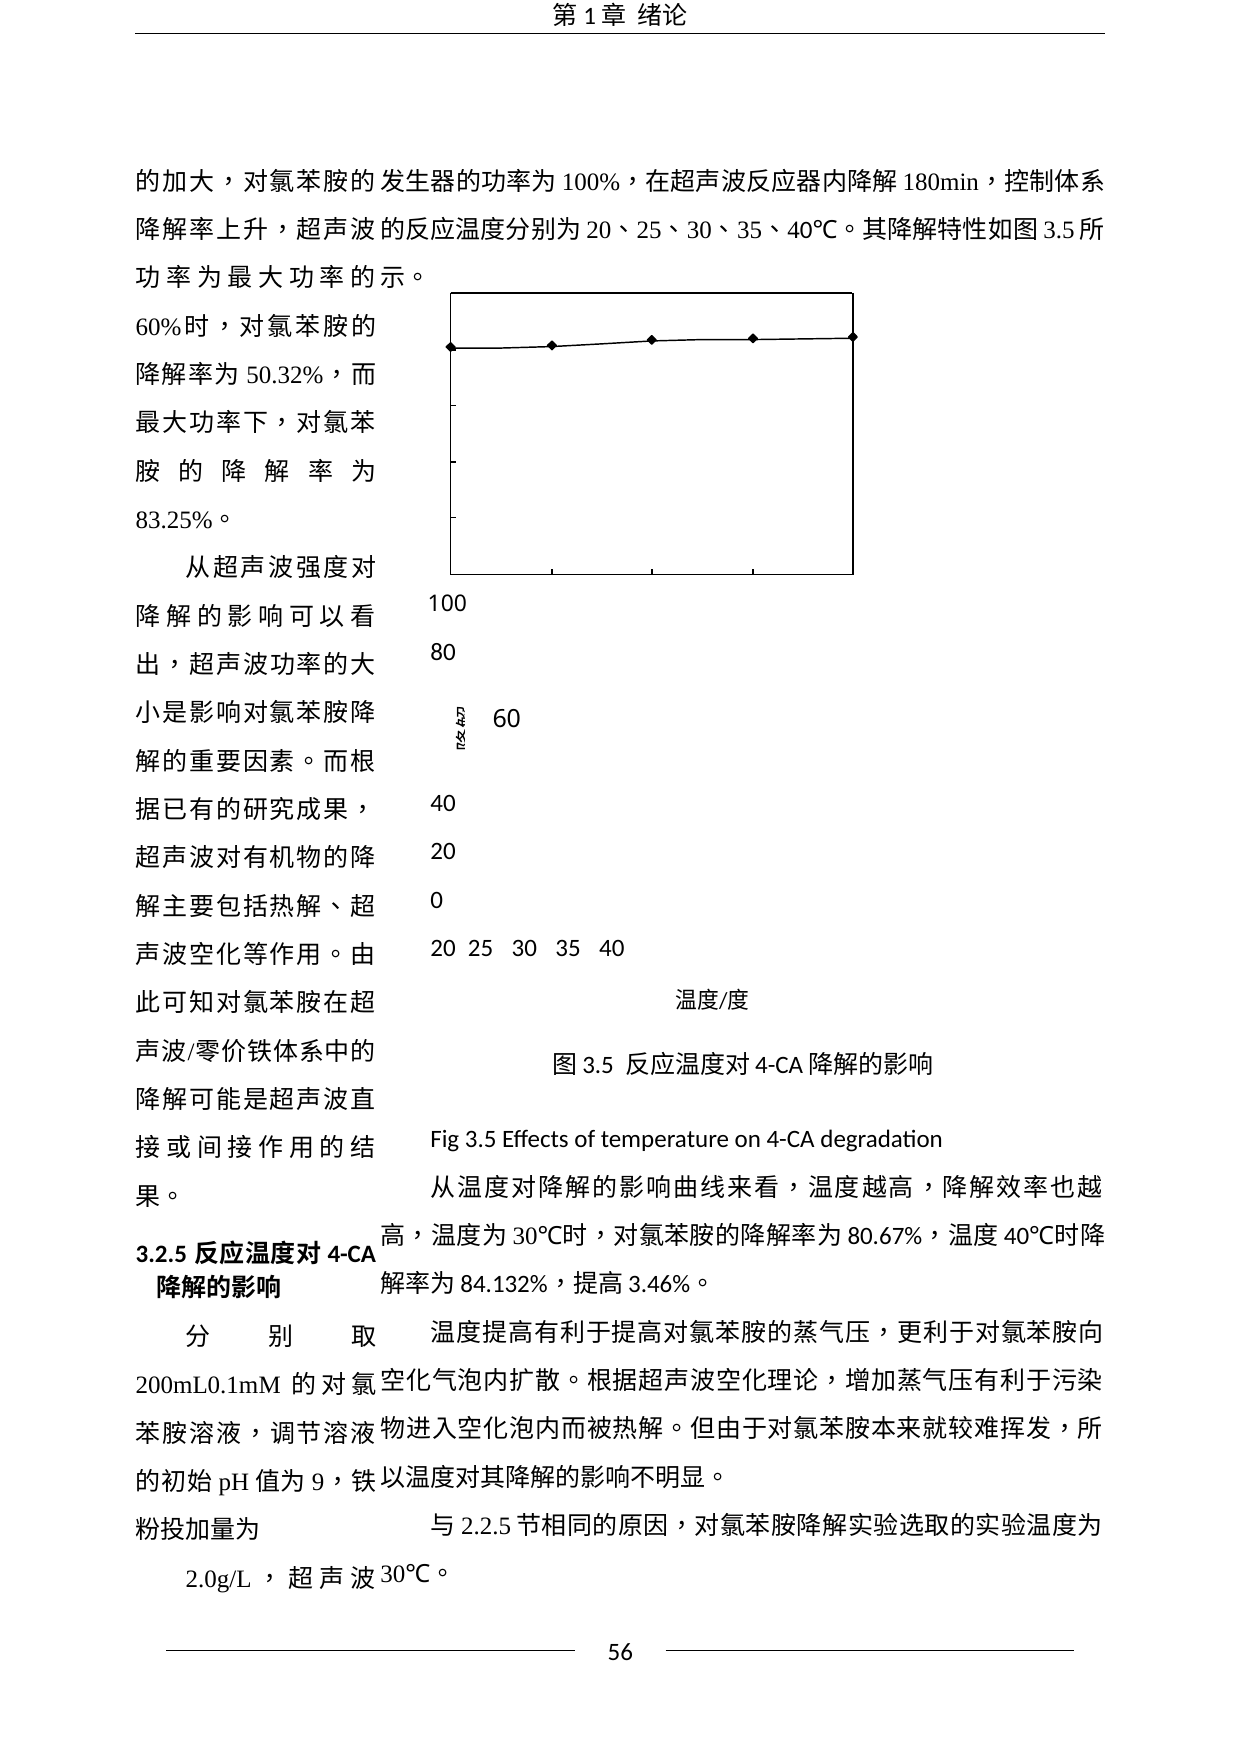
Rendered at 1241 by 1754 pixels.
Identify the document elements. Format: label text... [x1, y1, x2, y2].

text 从温度对降解的影响曲线来看，温度越高，降解效率也越高，温度为30℃时，对氯苯胺的降解率为80.67%，温度40℃时降解率为84.132%，提高3.46%。 [380, 1154, 1105, 1299]
text 80 [380, 618, 1105, 667]
text 2.0g/L，超声波发生器的功率为100%，在超声波反应器内降解180min，控制体系的反应温度分别为20、25、30、35、40℃。其降解特性如图3.5所示。 [380, 148, 1105, 293]
text 40 [380, 769, 1105, 818]
text 图3.5 反应温度对4-CA降解的影响 [380, 1047, 1105, 1081]
text 与2.2.5节相同的原因，对氯苯胺降解实验选取的实验温度为30℃。 [380, 1492, 1105, 1589]
text 60 [380, 667, 1105, 769]
text 20 25 30 35 40 [380, 914, 1105, 963]
text 从超声波功率对对氯苯胺的降解曲线可知，随着超声波功率的加大，对氯苯胺的降解率上升，超声波功率为最大功率的60%时，对氯苯胺的降解率为50.32%，而最大功率下，对氯苯胺的降解率为83.25%。 [135, 148, 376, 534]
text Fig 3.5 Effects of temperature on 4-CA degradation [380, 1106, 1105, 1154]
text 温度/度 [380, 965, 1044, 1014]
text 温度提高有利于提高对氯苯胺的蒸气压，更利于对氯苯胺向空化气泡内扩散。根据超声波空化理论，增加蒸气压有利于污染物进入空化泡内而被热解。但由于对氯苯胺本来就较难挥发，所以温度对其降解的影响不明显。 [380, 1299, 1105, 1492]
text 100 [380, 575, 1105, 618]
text 20 [380, 818, 1105, 866]
subtitle 3.2.5 反应温度对4-CA降解的影响 [135, 1235, 376, 1303]
text 分别取200mL0.1mM的对氯苯胺溶液，调节溶液的初始pH值为9，铁粉投加量为 [135, 1303, 376, 1545]
text 从超声波强度对降解的影响可以看出，超声波功率的大小是影响对氯苯胺降解的重要因素。而根据已有的研究成果，超声波对有机物的降解主要包括热解、超声波空化等作用。由此可知对氯苯胺在超声波/零价铁体系中的降解可能是超声波直接或间接作用的结果。 [135, 534, 376, 1211]
text 0 [380, 866, 1105, 914]
text 2.0g/L，超声波发生器的功率为100%，在超声波反应器内降解180min，控制体系的反应温度分别为20、25、30、35、40℃。其降解特性如图3.5所示。 [135, 1545, 376, 1593]
